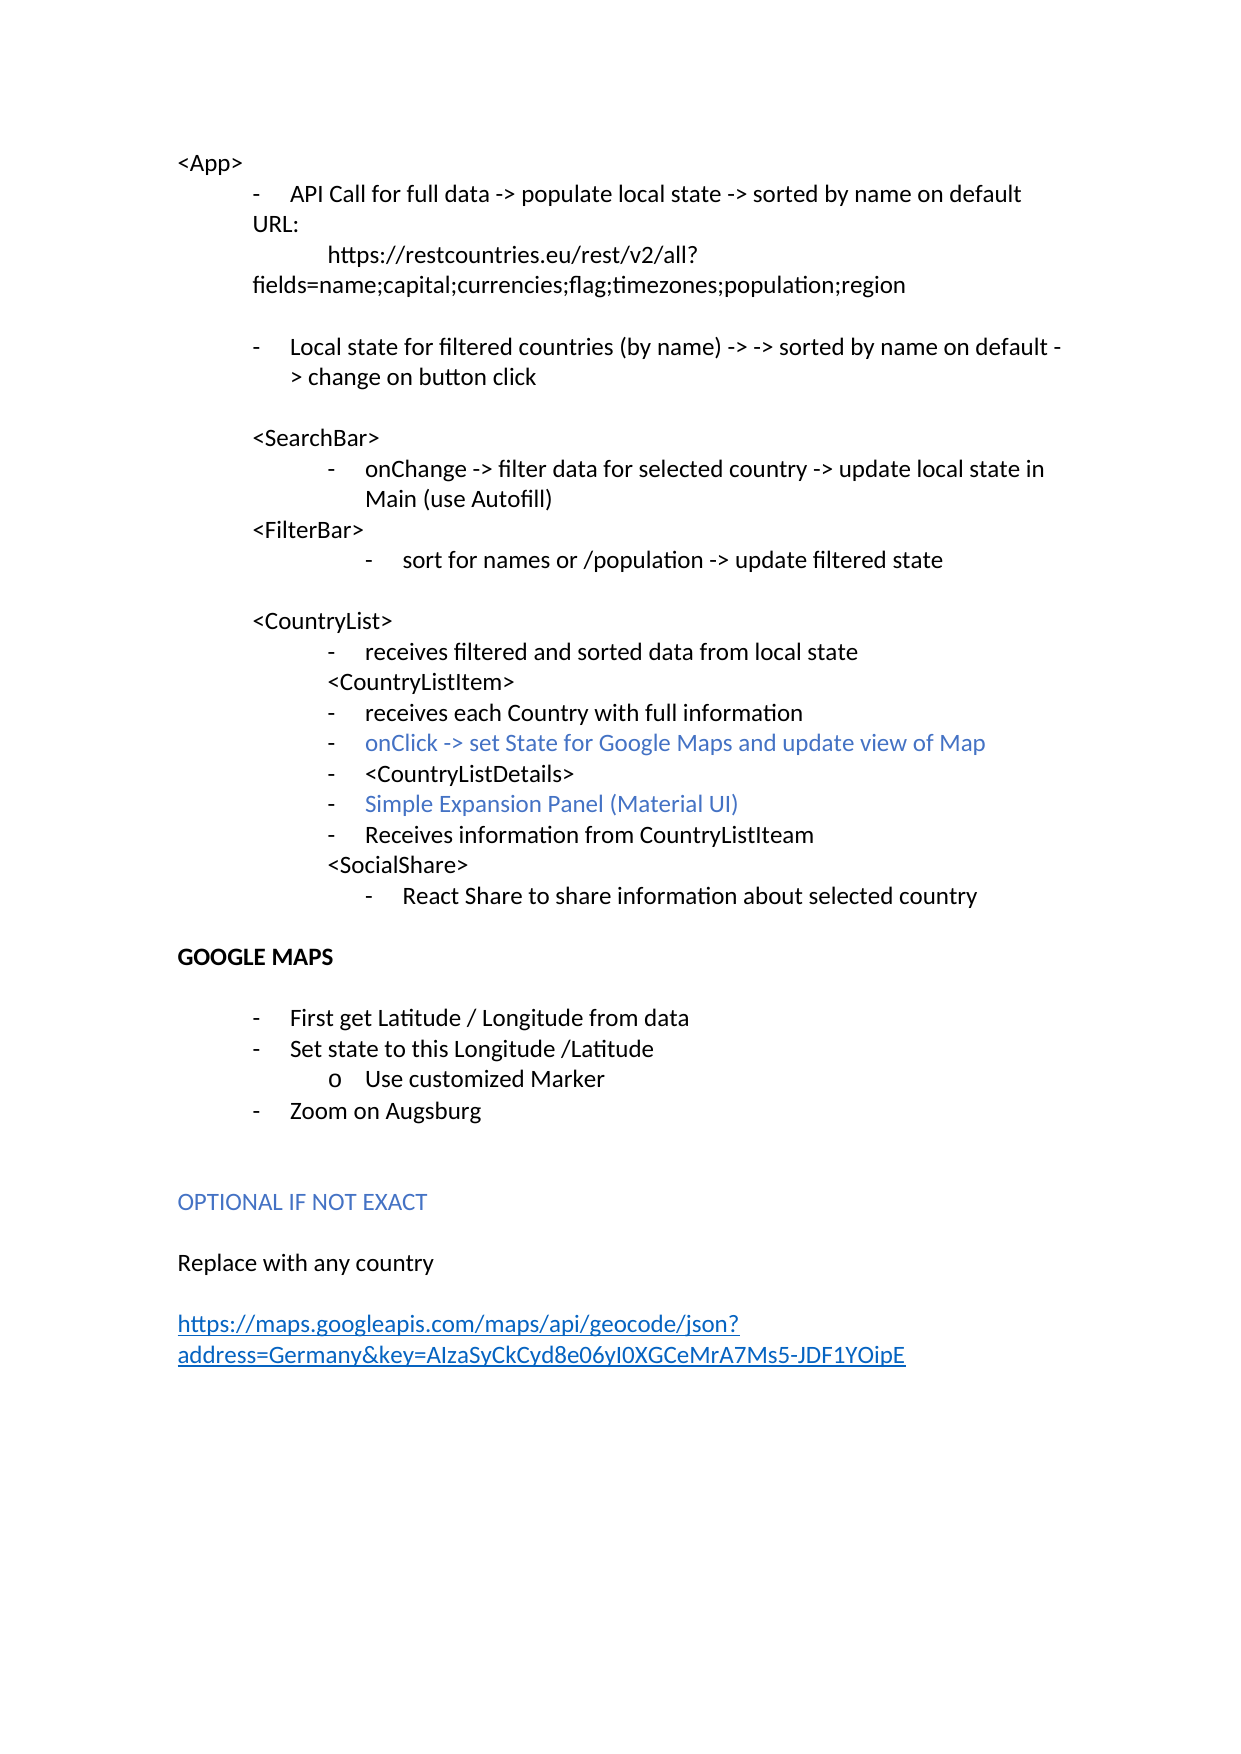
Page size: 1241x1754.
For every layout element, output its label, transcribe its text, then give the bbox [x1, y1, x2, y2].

list First get Latitude / Longitude from data [252, 1002, 1063, 1033]
text OPTIONAL IF NOT EXACT [177, 1187, 1063, 1217]
list Use customized Marker [327, 1063, 1063, 1095]
text Replace with any country [177, 1248, 1063, 1278]
list Receives information from CountryListIteam [327, 819, 1063, 849]
list Set state to this Longitude /Latitude [252, 1033, 1063, 1063]
list sort for names or /population -> update filtered state [365, 544, 1063, 575]
text <App> [177, 148, 1063, 178]
text https://restcountries.eu/rest/v2/all?fields=name;capital;currencies;flag;timezones;population;region [252, 239, 1063, 300]
list onChange -> filter data for selected country -> update local state in Main (use Autofill) [327, 453, 1063, 514]
list onClick -> set State for Google Maps and update view of Map [327, 727, 1063, 758]
text <SearchBar> [252, 422, 1063, 453]
text GOOGLE MAPS [177, 941, 1063, 972]
text URL: [177, 209, 1063, 239]
list receives each Country with full information [327, 697, 1063, 727]
list receives filtered and sorted data from local state [327, 636, 1063, 666]
text <CountryListItem> [327, 666, 1063, 697]
list <CountryListDetails> [327, 758, 1063, 788]
text <FilterBar> [252, 514, 1063, 544]
list Zoom on Augsburg [252, 1095, 1063, 1126]
list Simple Expansion Panel (Material UI) [327, 788, 1063, 819]
list Local state for filtered countries (by name) -> -> sorted by name on default -> change on button click [252, 331, 1063, 392]
text https://maps.googleapis.com/maps/api/geocode/json?address=Germany&key=AIzaSyCkCyd8e06yI0XGCeMrA7Ms5-JDF1YOipE [177, 1309, 1063, 1370]
list API Call for full data -> populate local state -> sorted by name on default [252, 178, 1063, 209]
text <SocialShare> [327, 849, 1063, 880]
list React Share to share information about selected country [365, 880, 1063, 911]
text <CountryList> [252, 605, 1063, 636]
